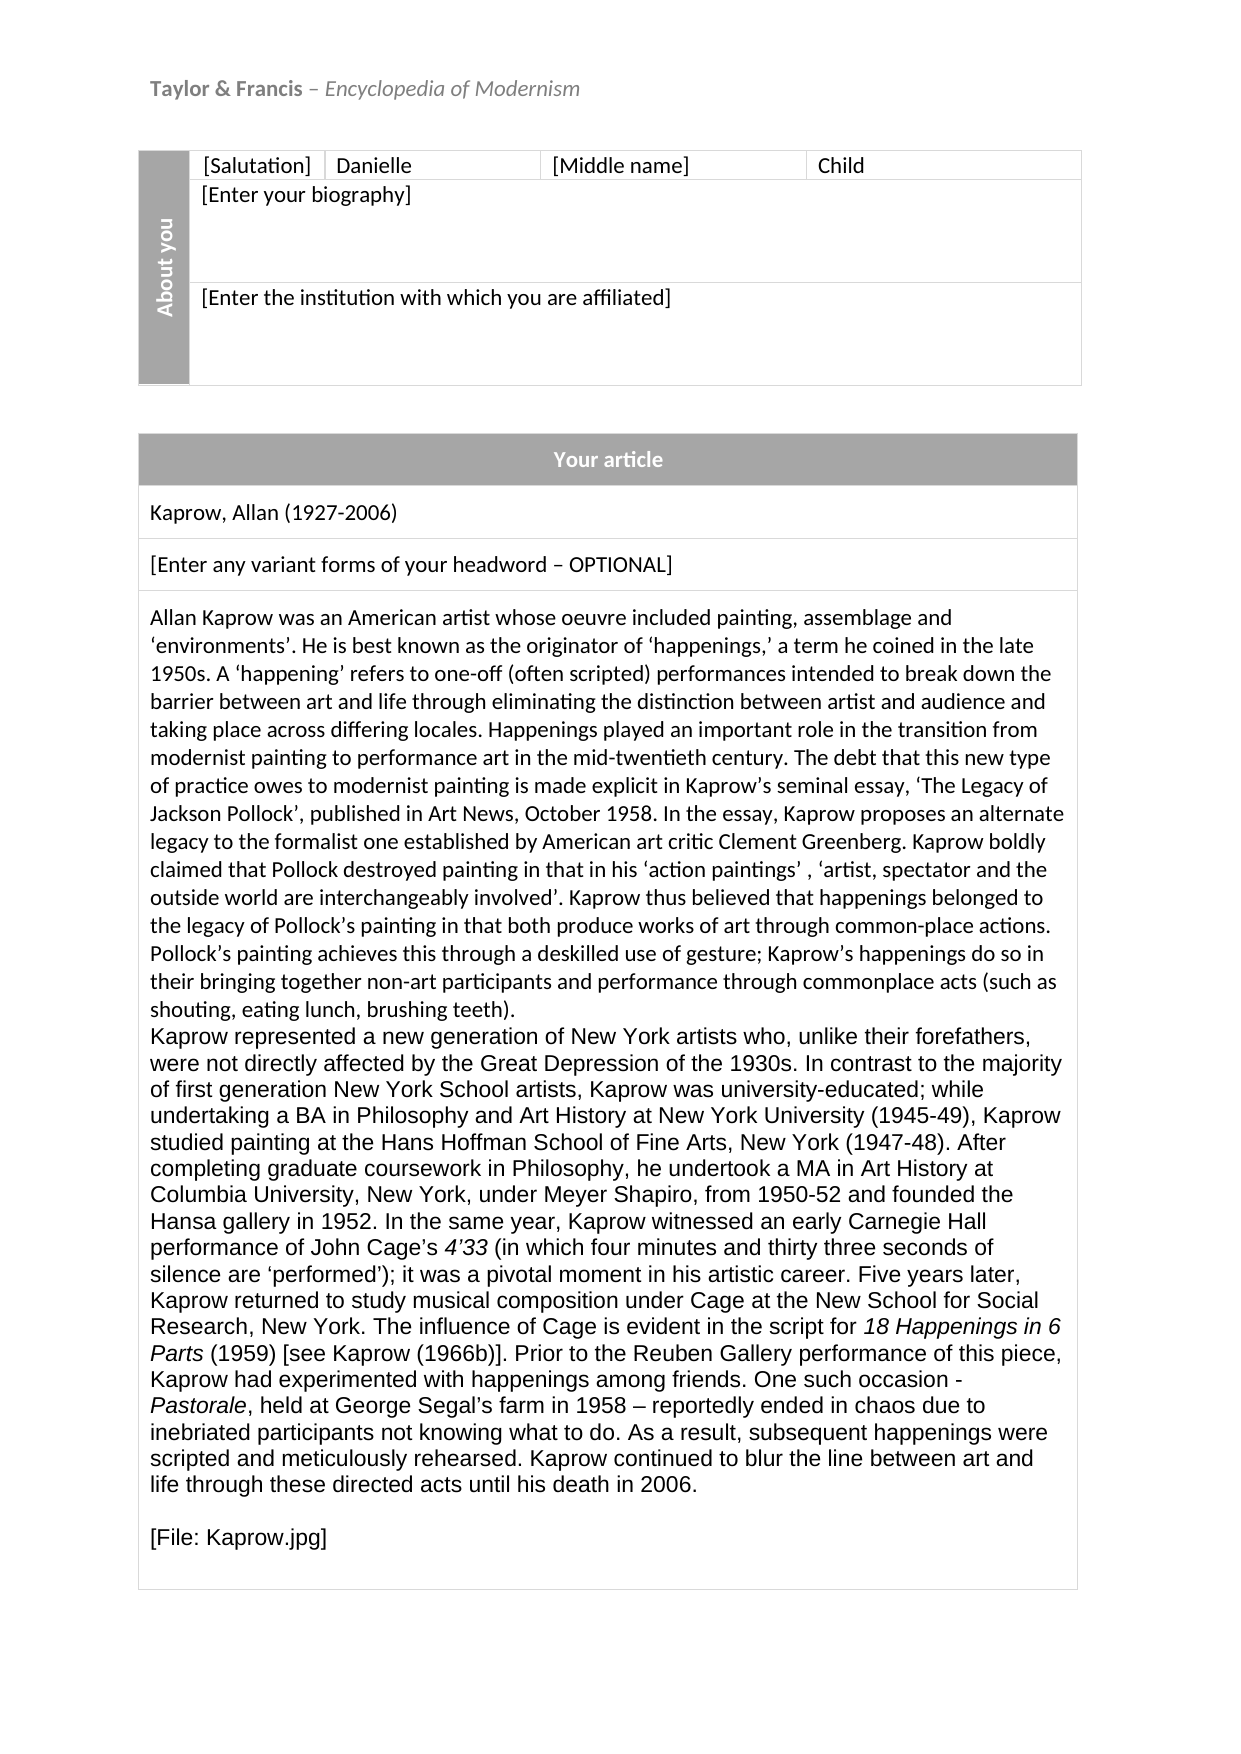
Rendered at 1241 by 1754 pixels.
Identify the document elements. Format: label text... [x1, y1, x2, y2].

table_header Your article [139, 434, 1077, 485]
table_header About you [139, 151, 189, 384]
